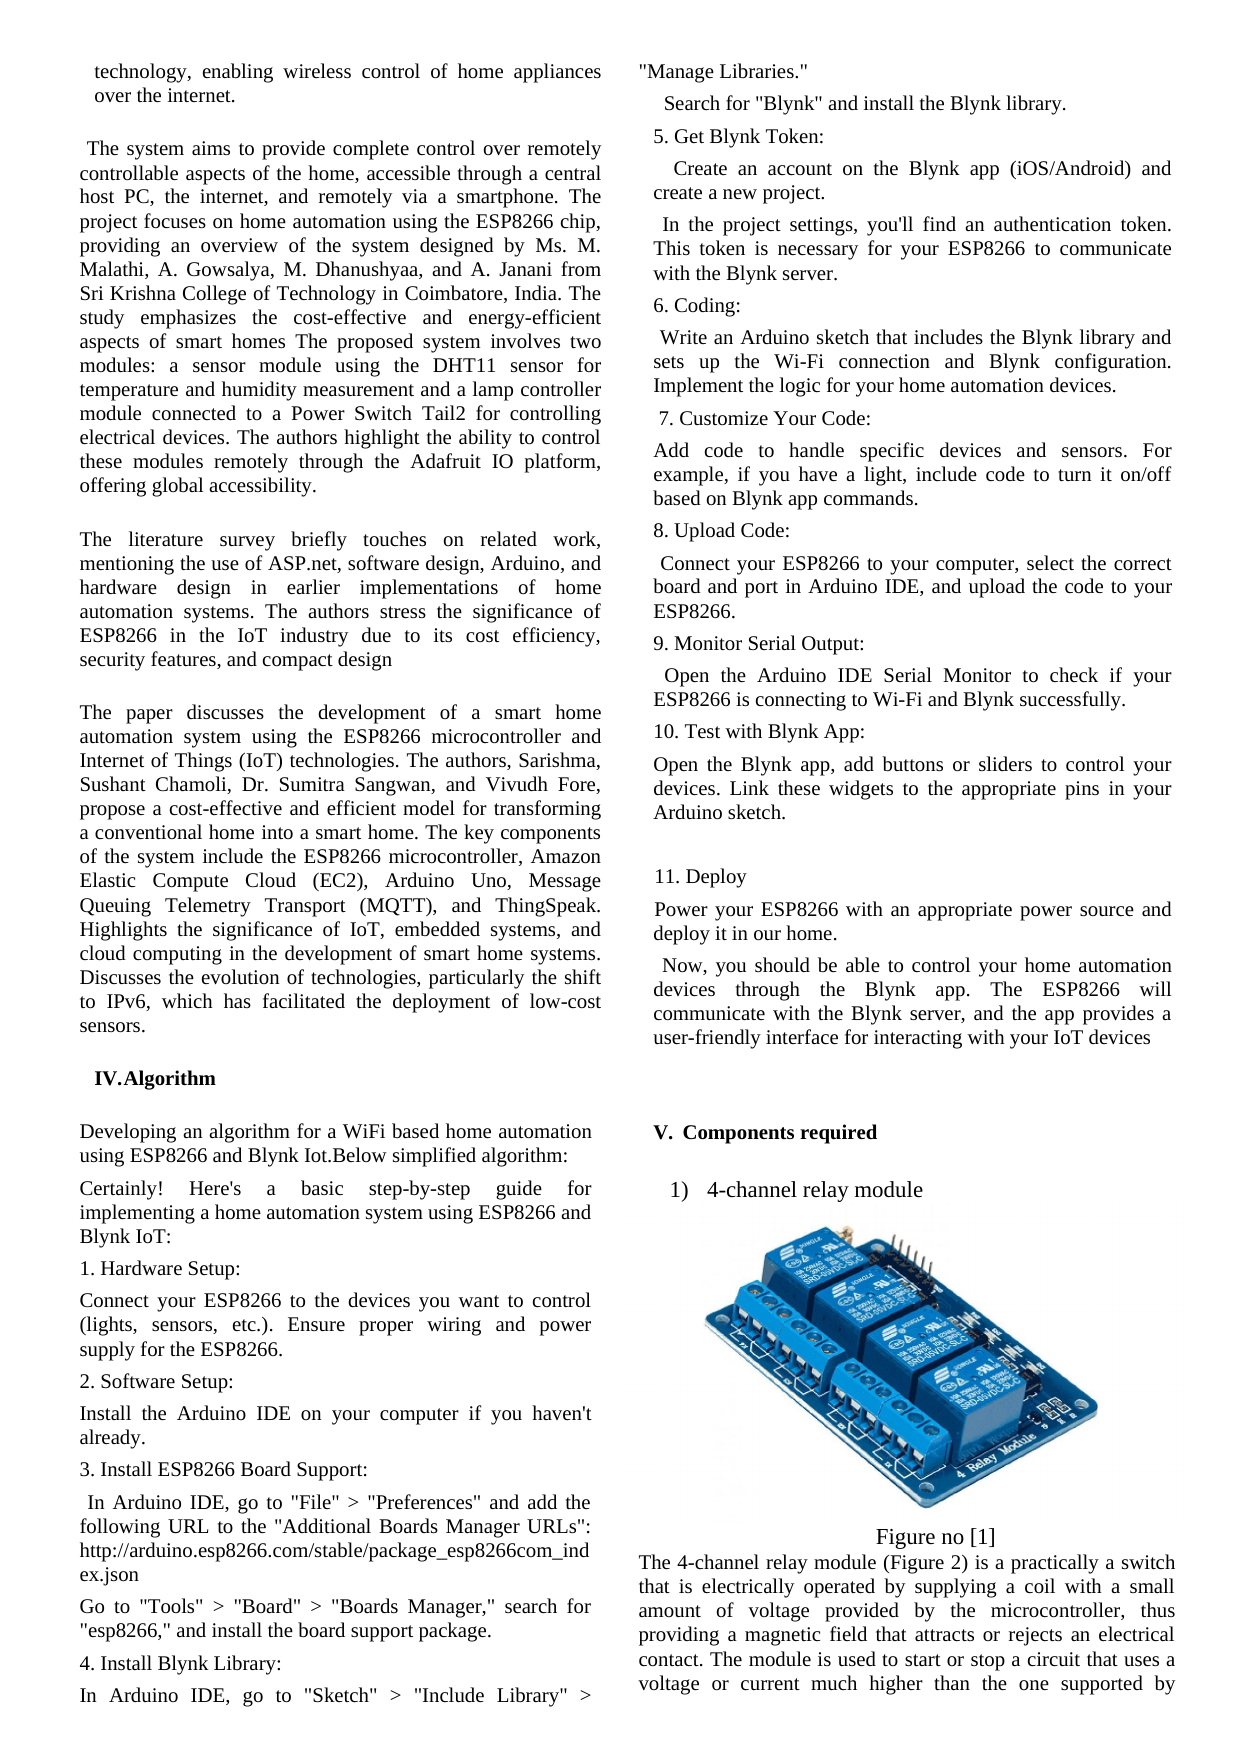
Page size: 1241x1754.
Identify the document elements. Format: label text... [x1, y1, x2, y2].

text In the project settings, you'll find an authentication token. This token is necessary for your ESP8266 to communicate with the Blynk server. [653, 212, 1172, 284]
text 8. Upload Code: [653, 518, 1172, 542]
text In Arduino IDE, go to "Sketch" > "Include Library" > "Manage Libraries." [638, 59, 1174, 83]
text 2. Software Setup: [79, 1369, 592, 1393]
text In Arduino IDE, go to "Sketch" > "Include Library" > "Manage Libraries." [79, 1683, 592, 1707]
text Open the Blynk app, add buttons or sliders to control your devices. Link these widgets to the appropriate pins in your Arduino sketch. [653, 752, 1172, 824]
text 4. Install Blynk Library: [79, 1651, 592, 1674]
picture [623, 1202, 1184, 1523]
text Add code to handle specific devices and sensors. For example, if you have a light, include code to turn it on/off based on Blynk app commands. [653, 438, 1172, 510]
list Algorithm [94, 1066, 602, 1090]
text Connect your ESP8266 to your computer, select the correct board and port in Arduino IDE, and upload the code to your ESP8266. [653, 550, 1172, 623]
text The literature survey briefly touches on related work, mentioning the use of ASP.net, software design, Arduino, and hardware design in earlier implementations of home automation systems. The authors stress the significance of ESP8266 in the IoT industry due to its cost efficiency, security features, and compact design [79, 526, 602, 671]
text 1. Hardware Setup: [79, 1256, 592, 1280]
text 5. Get Blynk Token: [653, 124, 1172, 148]
list Components required [653, 1119, 896, 1144]
text The paper discusses the development of a smart home automation system using the ESP8266 microcontroller and Internet of Things (IoT) technologies. The authors, Sarishma, Sushant Chamoli, Dr. Sumitra Sangwan, and Vivudh Fore, propose a cost-effective and efficient model for transforming a conventional home into a smart home. The key components of the system include the ESP8266 microcontroller, Amazon Elastic Compute Cloud (EC2), Arduino Uno, Message Queuing Telemetry Transport (MQTT), and ThingSpeak. Highlights the significance of IoT, embedded systems, and cloud computing in the development of smart home systems. Discusses the evolution of technologies, particularly the shift to IPv6, which has facilitated the deployment of low-cost sensors. [79, 700, 602, 1037]
text Install the Arduino IDE on your computer if you haven't already. [79, 1401, 592, 1449]
text 6. Coding: [653, 293, 1172, 317]
text Create an account on the Blynk app (iOS/Android) and create a new project. [653, 156, 1172, 204]
text The system aims to provide complete control over remotely controllable aspects of the home, accessible through a central host PC, the internet, and remotely via a smartphone. The project focuses on home automation using the ESP8266 chip, providing an overview of the system designed by Ms. M. Malathi, A. Gowsalya, M. Dhanushyaa, and A. Janani from Sri Krishna College of Technology in Coimbatore, India. The study emphasizes the cost-effective and energy-efficient aspects of smart homes The proposed system involves two modules: a sensor module using the DHT11 sensor for temperature and humidity measurement and a lamp controller module connected to a Power Switch Tail2 for controlling electrical devices. The authors highlight the ability to control these modules remotely through the Adafruit IO platform, offering global accessibility. [79, 136, 602, 497]
text 3. Install ESP8266 Board Support: [79, 1457, 592, 1481]
text 11. Deploy [653, 864, 1172, 888]
text Now, you should be able to control your home automation devices through the Blynk app. The ESP8266 will communicate with the Blynk server, and the app provides a user-friendly interface for interacting with your IoT devices [653, 953, 1172, 1049]
text Developing an algorithm for a WiFi based home automation using ESP8266 and Blynk Iot.Below simplified algorithm: [79, 1119, 592, 1167]
text 7. Customize Your Code: [653, 405, 1172, 429]
text Open the Arduino IDE Serial Monitor to check if your ESP8266 is connecting to Wi-Fi and Blynk successfully. [653, 663, 1172, 711]
text Connect your ESP8266 to the devices you want to control (lights, sensors, etc.). Ensure proper wiring and power supply for the ESP8266. [79, 1288, 592, 1361]
text 9. Monitor Serial Output: [653, 631, 1172, 655]
text 10. Test with Blynk App: [653, 719, 1172, 743]
text Search for "Blynk" and install the Blynk library. [653, 91, 1172, 115]
text Write an Arduino sketch that includes the Blynk library and sets up the Wi-Fi connection and Blynk configuration. Implement the logic for your home automation devices. [653, 325, 1172, 397]
text Certainly! Here's a basic step-by-step guide for implementing a home automation system using ESP8266 and Blynk IoT: [79, 1176, 592, 1248]
text Go to "Tools" > "Board" > "Boards Manager," search for "esp8266," and install the board support package. [79, 1594, 592, 1642]
text Power your ESP8266 with an appropriate power source and deploy it in our home. [653, 897, 1172, 945]
text In Arduino IDE, go to "File" > "Preferences" and add the following URL to the "Additional Boards Manager URLs": http://arduino.esp8266.com/stable/package_esp8266com_index.json [79, 1490, 592, 1586]
subtitle 4-channel relay module [669, 1176, 1184, 1202]
text Figure no [1] [873, 1523, 999, 1549]
